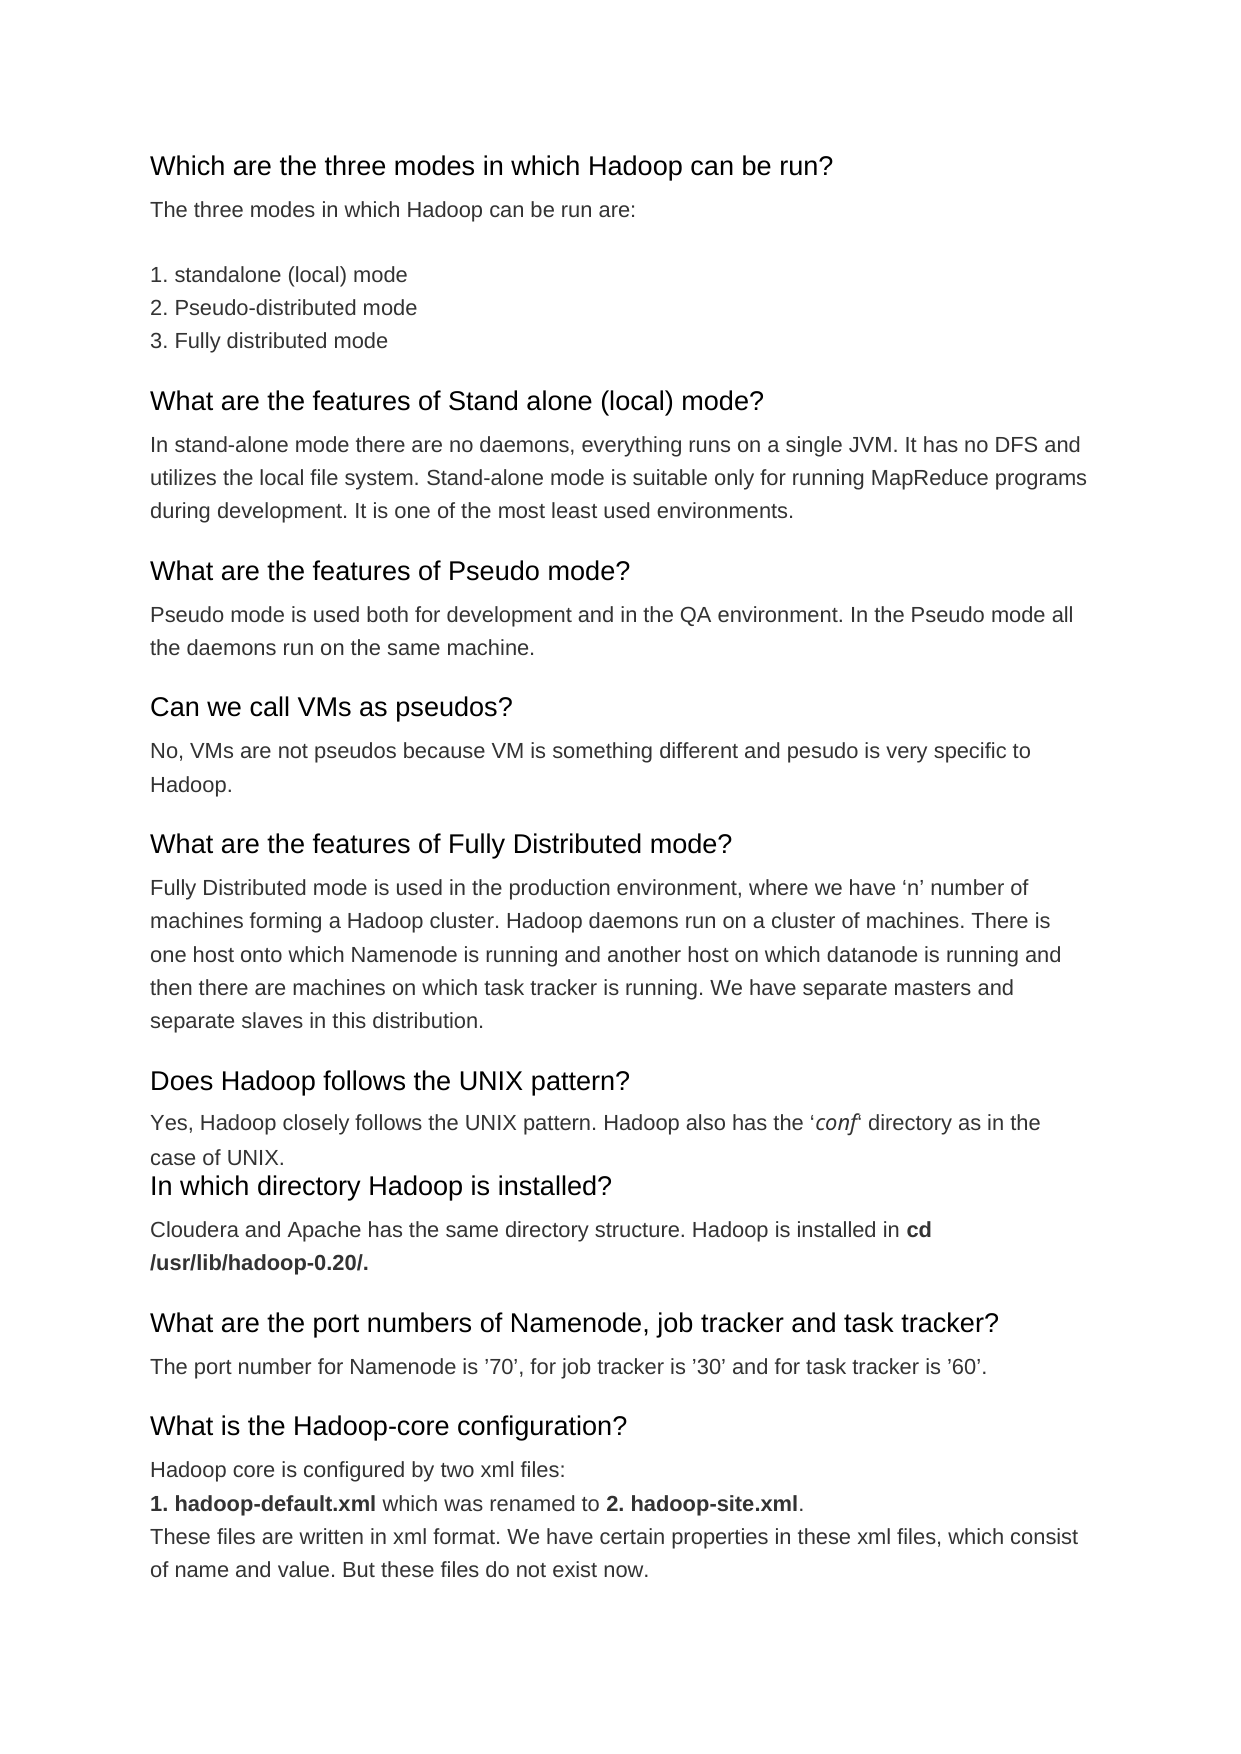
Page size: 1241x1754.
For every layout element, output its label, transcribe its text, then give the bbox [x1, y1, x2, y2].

text The port number for Namenode is ’70’, for job tracker is ’30’ and for task tracker is ’60’. [150, 1346, 1090, 1379]
text No, VMs are not pseudos because VM is something different and pesudo is very specific to Hadoop. [150, 730, 1090, 797]
text Cloudera and Apache has the same directory structure. Hadoop is installed in cd /usr/lib/hadoop-0.20/. [150, 1209, 1090, 1276]
text What are the features of Fully Distributed mode? [150, 828, 1090, 859]
text 1. standalone (local) mode 2. Pseudo-distributed mode 3. Fully distributed mode [150, 253, 1090, 353]
text Yes, Hadoop closely follows the UNIX pattern. Hadoop also has the ‘conf‘ directory as in the case of UNIX. [150, 1103, 1090, 1170]
text Can we call VMs as pseudos? [150, 691, 1090, 722]
text In which directory Hadoop is installed? [150, 1170, 1090, 1201]
text Fully Distributed mode is used in the production environment, where we have ‘n’ number of machines forming a Hadoop cluster. Hadoop daemons run on a cluster of machines. There is one host onto which Namenode is running and another host on which datanode is running and then there are machines on which task tracker is running. We have separate masters and separate slaves in this distribution. [150, 867, 1090, 1033]
text What are the features of Pseudo mode? [150, 554, 1090, 586]
text Which are the three modes in which Hadoop can be run? [150, 150, 1090, 181]
text Does Hadoop follows the UNIX pattern? [150, 1064, 1090, 1096]
text Hadoop core is configured by two xml files: 1. hadoop-default.xml which was renamed to 2. hadoop-site.xml. These files are written in xml format. We have certain properties in these xml files, which consist of name and value. But these files do not exist now. [150, 1449, 1090, 1582]
text What are the features of Stand alone (local) mode? [150, 384, 1090, 416]
text The three modes in which Hadoop can be run are: [150, 189, 1090, 222]
text What are the port numbers of Namenode, job tracker and task tracker? [150, 1307, 1090, 1338]
text Pseudo mode is used both for development and in the QA environment. In the Pseudo mode all the daemons run on the same machine. [150, 593, 1090, 660]
text In stand-alone mode there are no daemons, everything runs on a single JVM. It has no DFS and utilizes the local file system. Stand-alone mode is suitable only for running MapReduce programs during development. It is one of the most least used environments. [150, 423, 1090, 523]
text What is the Hadoop-core configuration? [150, 1410, 1090, 1442]
